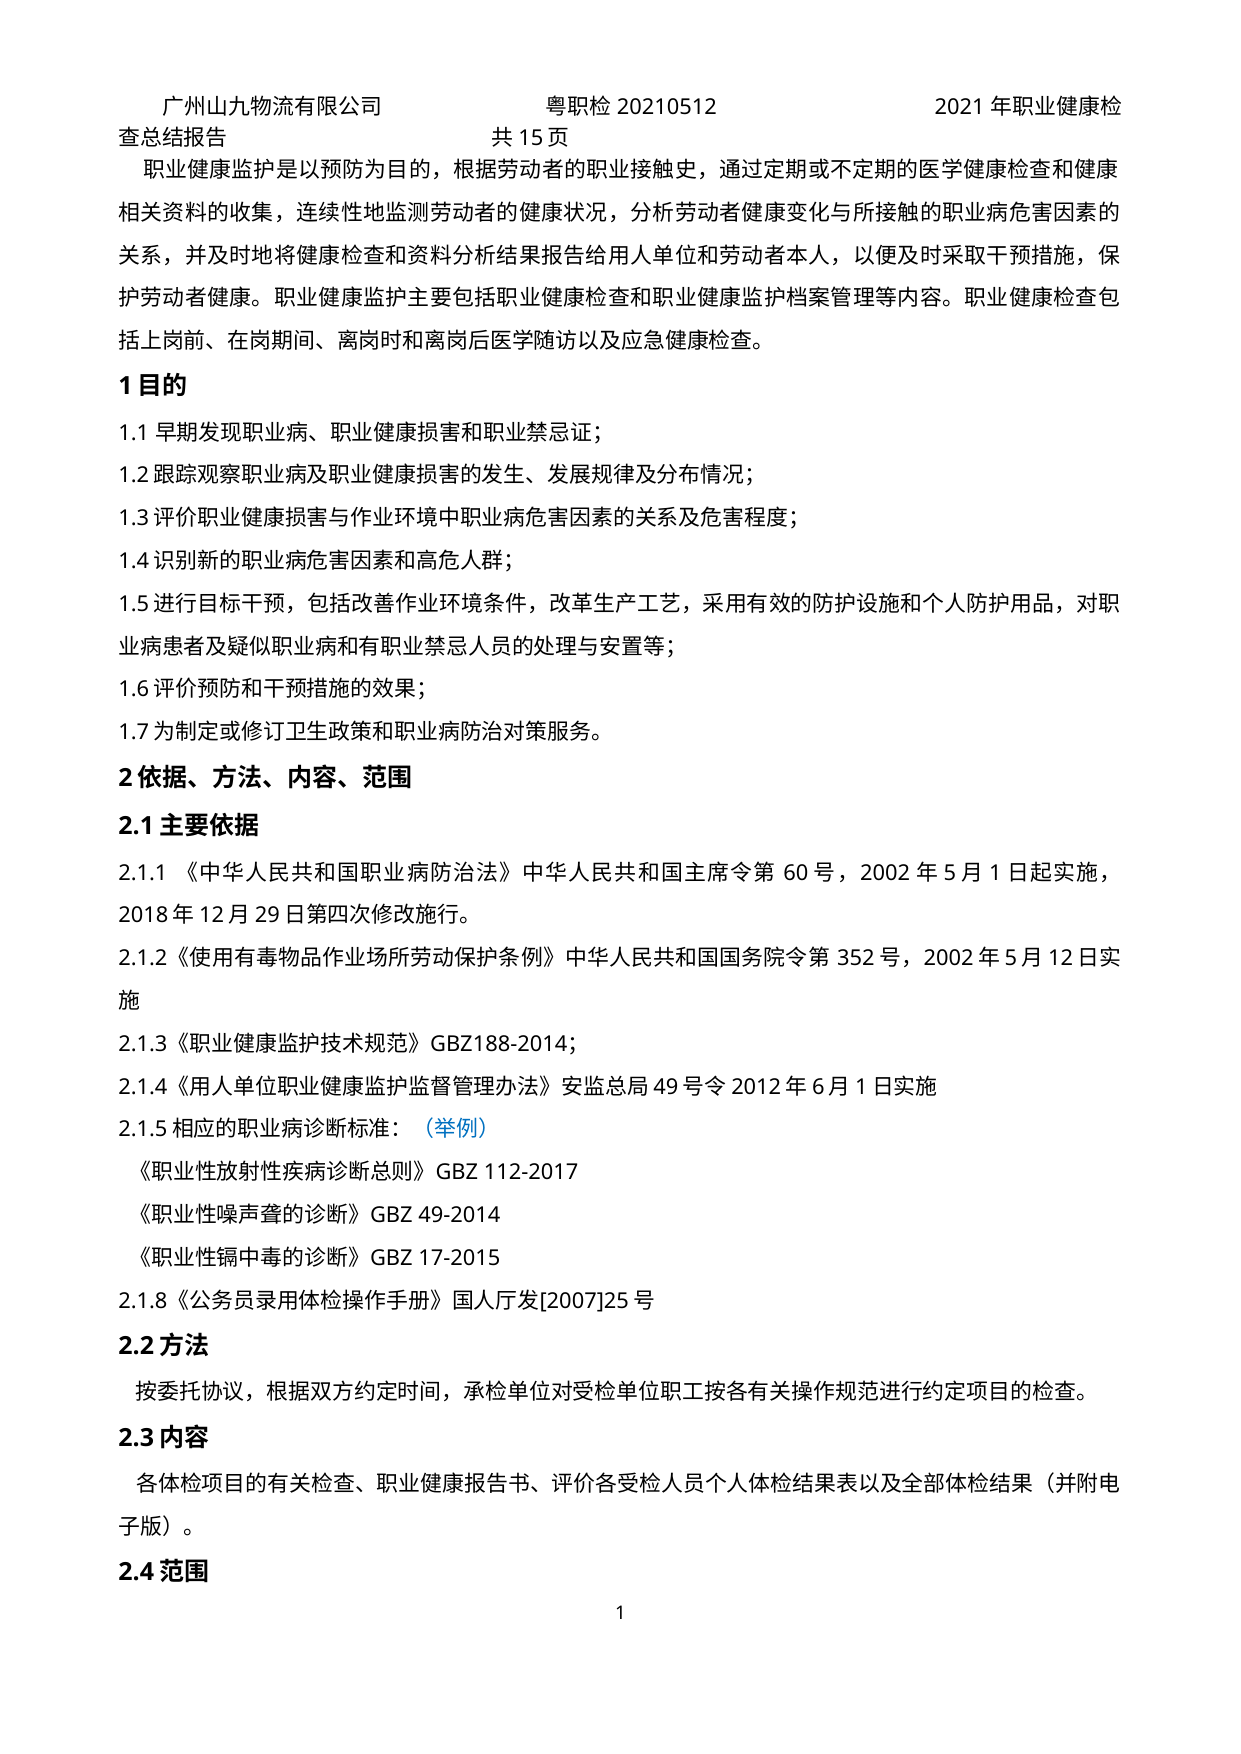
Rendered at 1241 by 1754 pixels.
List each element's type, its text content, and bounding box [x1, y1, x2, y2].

text 1.6评价预防和干预措施的效果； [118, 671, 1122, 703]
text 1.7为制定或修订卫生政策和职业病防治对策服务。 [118, 714, 1122, 746]
text 1.1 早期发现职业病、职业健康损害和职业禁忌证； [118, 414, 1122, 446]
text 《职业性放射性疾病诊断总则》GBZ 112-2017 [118, 1154, 1122, 1186]
text 2.2方法 [118, 1326, 1122, 1362]
text 各体检项目的有关检查、职业健康报告书、评价各受检人员个人体检结果表以及全部体检结果（并附电子版）。 [118, 1466, 1122, 1540]
text 1.2跟踪观察职业病及职业健康损害的发生、发展规律及分布情况； [118, 457, 1122, 489]
text 2.4范围 [118, 1551, 1122, 1588]
text 1目的 [118, 366, 1122, 402]
text 2.1主要依据 [118, 806, 1122, 842]
text 2.1.5相应的职业病诊断标准：（举例） [118, 1111, 1122, 1143]
text 2.3内容 [118, 1417, 1122, 1453]
text 1.3评价职业健康损害与作业环境中职业病危害因素的关系及危害程度； [118, 500, 1122, 532]
text 职业健康监护是以预防为目的，根据劳动者的职业接触史，通过定期或不定期的医学健康检查和健康相关资料的收集，连续性地监测劳动者的健康状况，分析劳动者健康变化与所接触的职业病危害因素的关系，并及时地将健康检查和资料分析结果报告给用人单位和劳动者本人，以便及时采取干预措施，保护劳动者健康。职业健康监护主要包括职业健康检查和职业健康监护档案管理等内容。职业健康检查包括上岗前、在岗期间、离岗时和离岗后医学随访以及应急健康检查。 [118, 152, 1122, 355]
text 2.1.4《用人单位职业健康监护监督管理办法》安监总局49号令 2012年6月1日实施 [118, 1069, 1122, 1100]
text 2.1.8《公务员录用体检操作手册》国人厅发[2007]25号 [118, 1283, 1122, 1314]
text 2.1.3《职业健康监护技术规范》GBZ188-2014； [118, 1026, 1122, 1058]
text 1.5进行目标干预，包括改善作业环境条件，改革生产工艺，采用有效的防护设施和个人防护用品，对职业病患者及疑似职业病和有职业禁忌人员的处理与安置等； [118, 586, 1122, 660]
text 2依据、方法、内容、范围 [118, 757, 1122, 793]
text 2.1.2《使用有毒物品作业场所劳动保护条例》中华人民共和国国务院令第352号，2002年5月12日实施 [118, 940, 1122, 1015]
text 按委托协议，根据双方约定时间，承检单位对受检单位职工按各有关操作规范进行约定项目的检查。 [118, 1374, 1122, 1406]
text 1.4识别新的职业病危害因素和高危人群； [118, 543, 1122, 575]
text 《职业性镉中毒的诊断》GBZ 17-2015 [118, 1240, 1122, 1272]
text 《职业性噪声聋的诊断》GBZ 49-2014 [118, 1197, 1122, 1229]
text 2.1.1 《中华人民共和国职业病防治法》中华人民共和国主席令第60号，2002年5月1日起实施， 2018年12月29日第四次修改施行。 [118, 855, 1122, 929]
